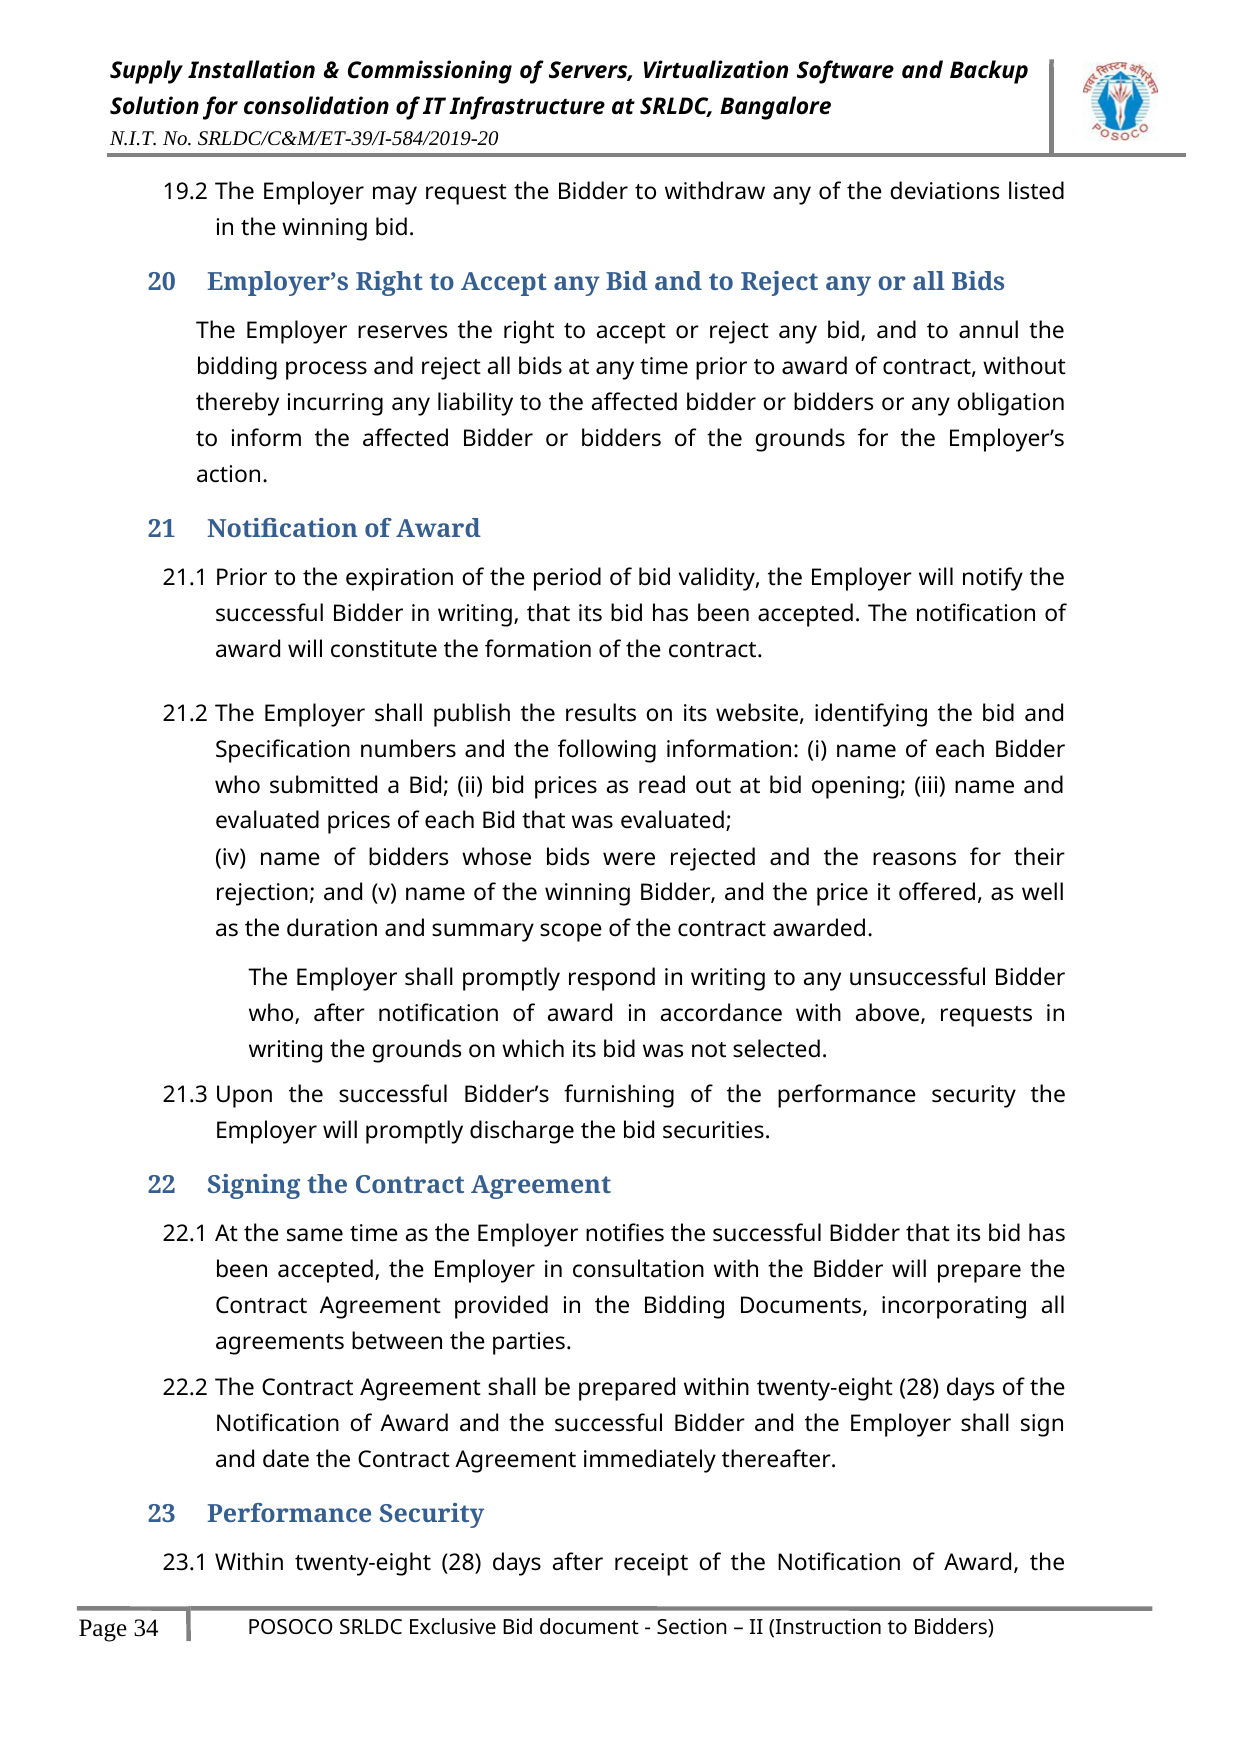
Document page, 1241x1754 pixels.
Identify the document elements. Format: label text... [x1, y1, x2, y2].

text The Employer shall promptly respond in writing to any unsuccessful Bidder who, after notification of award in accordance with above, requests in writing the grounds on which its bid was not selected. [248, 961, 1067, 1064]
list The Employer may request the Bidder to withdraw any of the deviations listed in the winning bid. [162, 175, 1067, 242]
text The Employer reserves the right to accept or reject any bid, and to annul the bidding process and reject all bids at any time prior to award of contract, without thereby incurring any liability to the affected bidder or bidders or any obligation to inform the affected Bidder or bidders of the grounds for the Employer’s action. [196, 314, 1067, 489]
list The Employer shall publish the results on its website, identifying the bid and Specification numbers and the following information: (i) name of each Bidder who submitted a Bid; (ii) bid prices as read out at bid opening; (iii) name and evaluated prices of each Bid that was evaluated; [162, 697, 1067, 836]
list Signing the Contract Agreement [148, 1167, 1092, 1201]
list Employer’s Right to Accept any Bid and to Reject any or all Bids [148, 263, 1092, 297]
list The Contract Agreement shall be prepared within twenty-eight (28) days of the Notification of Award and the successful Bidder and the Employer shall sign and date the Contract Agreement immediately thereafter. [162, 1371, 1067, 1474]
text (iv) name of bidders whose bids were rejected and the reasons for their rejection; and (v) name of the winning Bidder, and the price it offered, as well as the duration and summary scope of the contract awarded. [215, 840, 1066, 943]
list Upon the successful Bidder’s furnishing of the performance security the Employer will promptly discharge the bid securities. [162, 1078, 1067, 1145]
list At the same time as the Employer notifies the successful Bidder that its bid has been accepted, the Employer in consultation with the Bidder will prepare the Contract Agreement provided in the Bidding Documents, incorporating all agreements between the parties. [162, 1217, 1067, 1356]
list Prior to the expiration of the period of bid validity, the Employer will notify the successful Bidder in writing, that its bid has been accepted. The notification of award will constitute the formation of the contract. [162, 561, 1067, 664]
picture [1082, 62, 1159, 141]
list Performance Security [148, 1495, 1092, 1529]
list Notification of Award [148, 510, 1092, 544]
